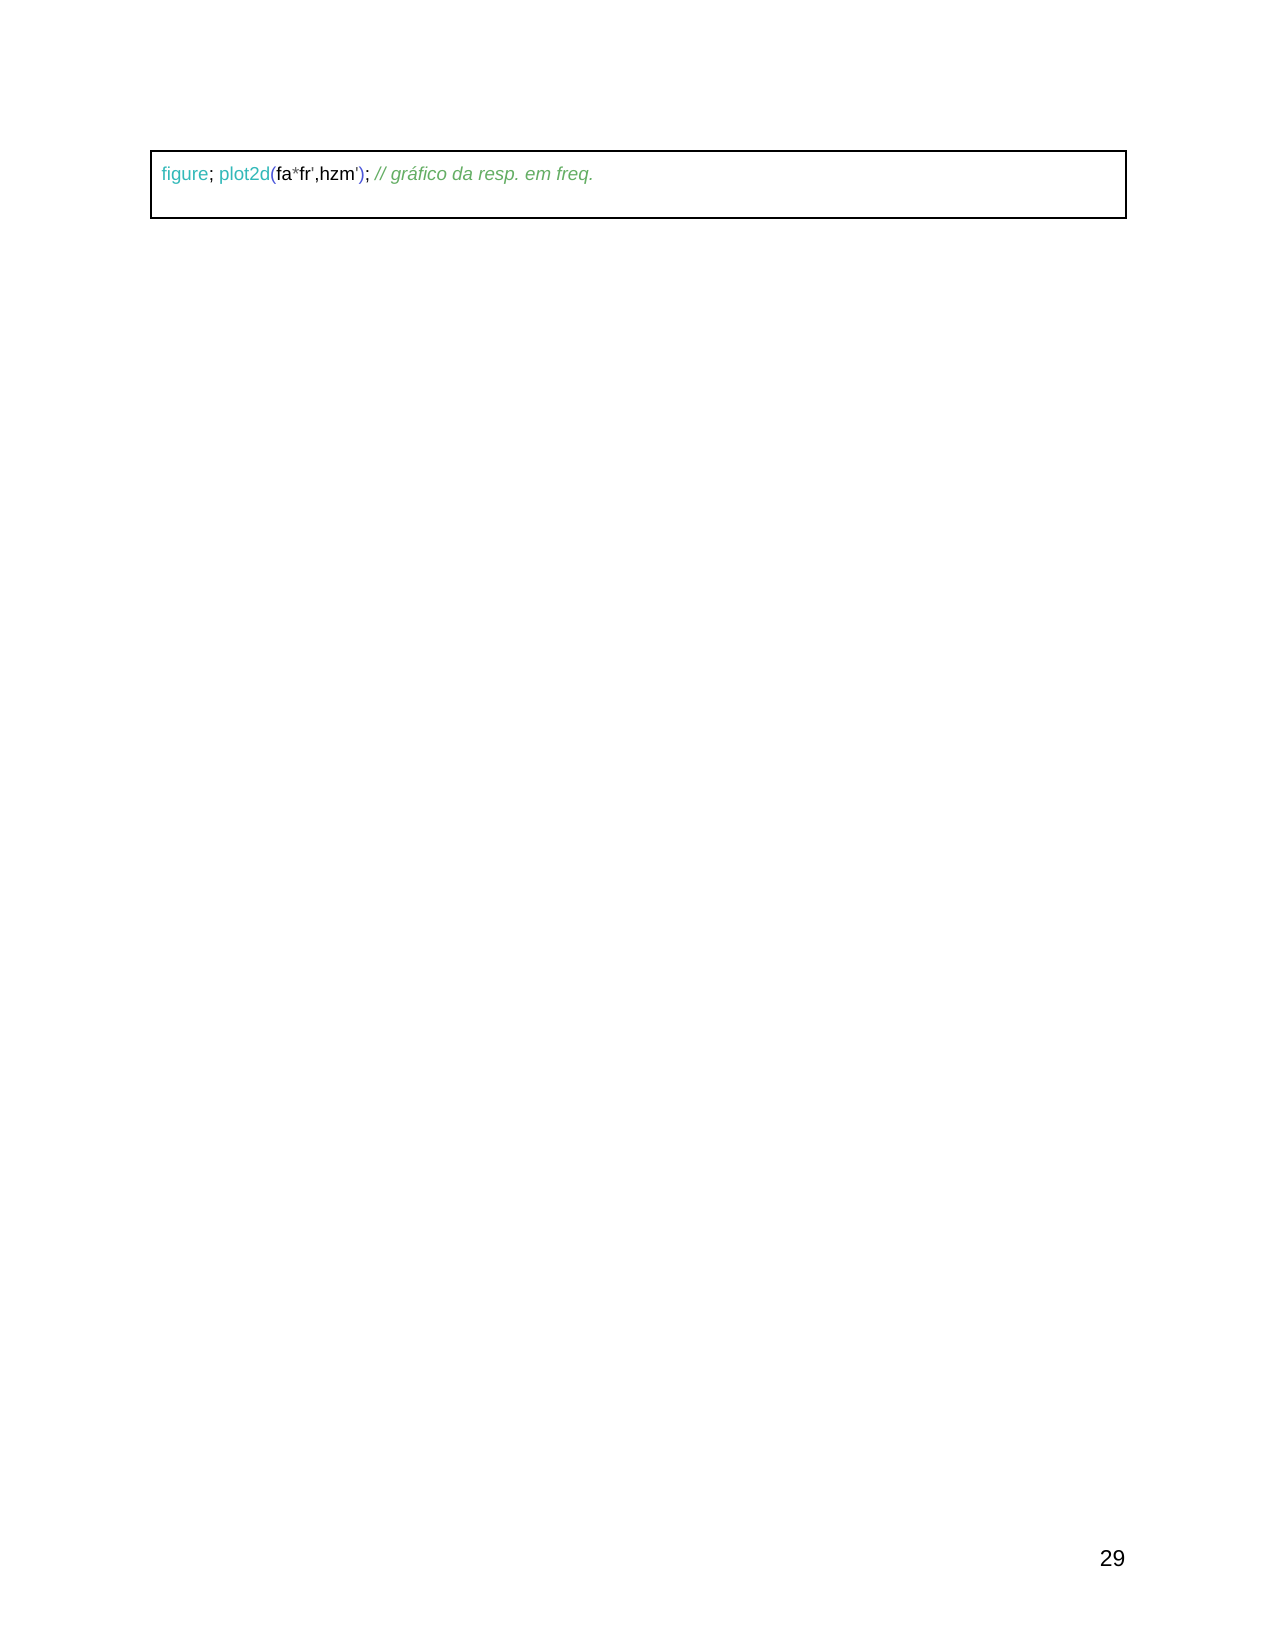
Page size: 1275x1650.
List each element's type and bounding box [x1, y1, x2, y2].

table_cell [152, 152, 1125, 217]
